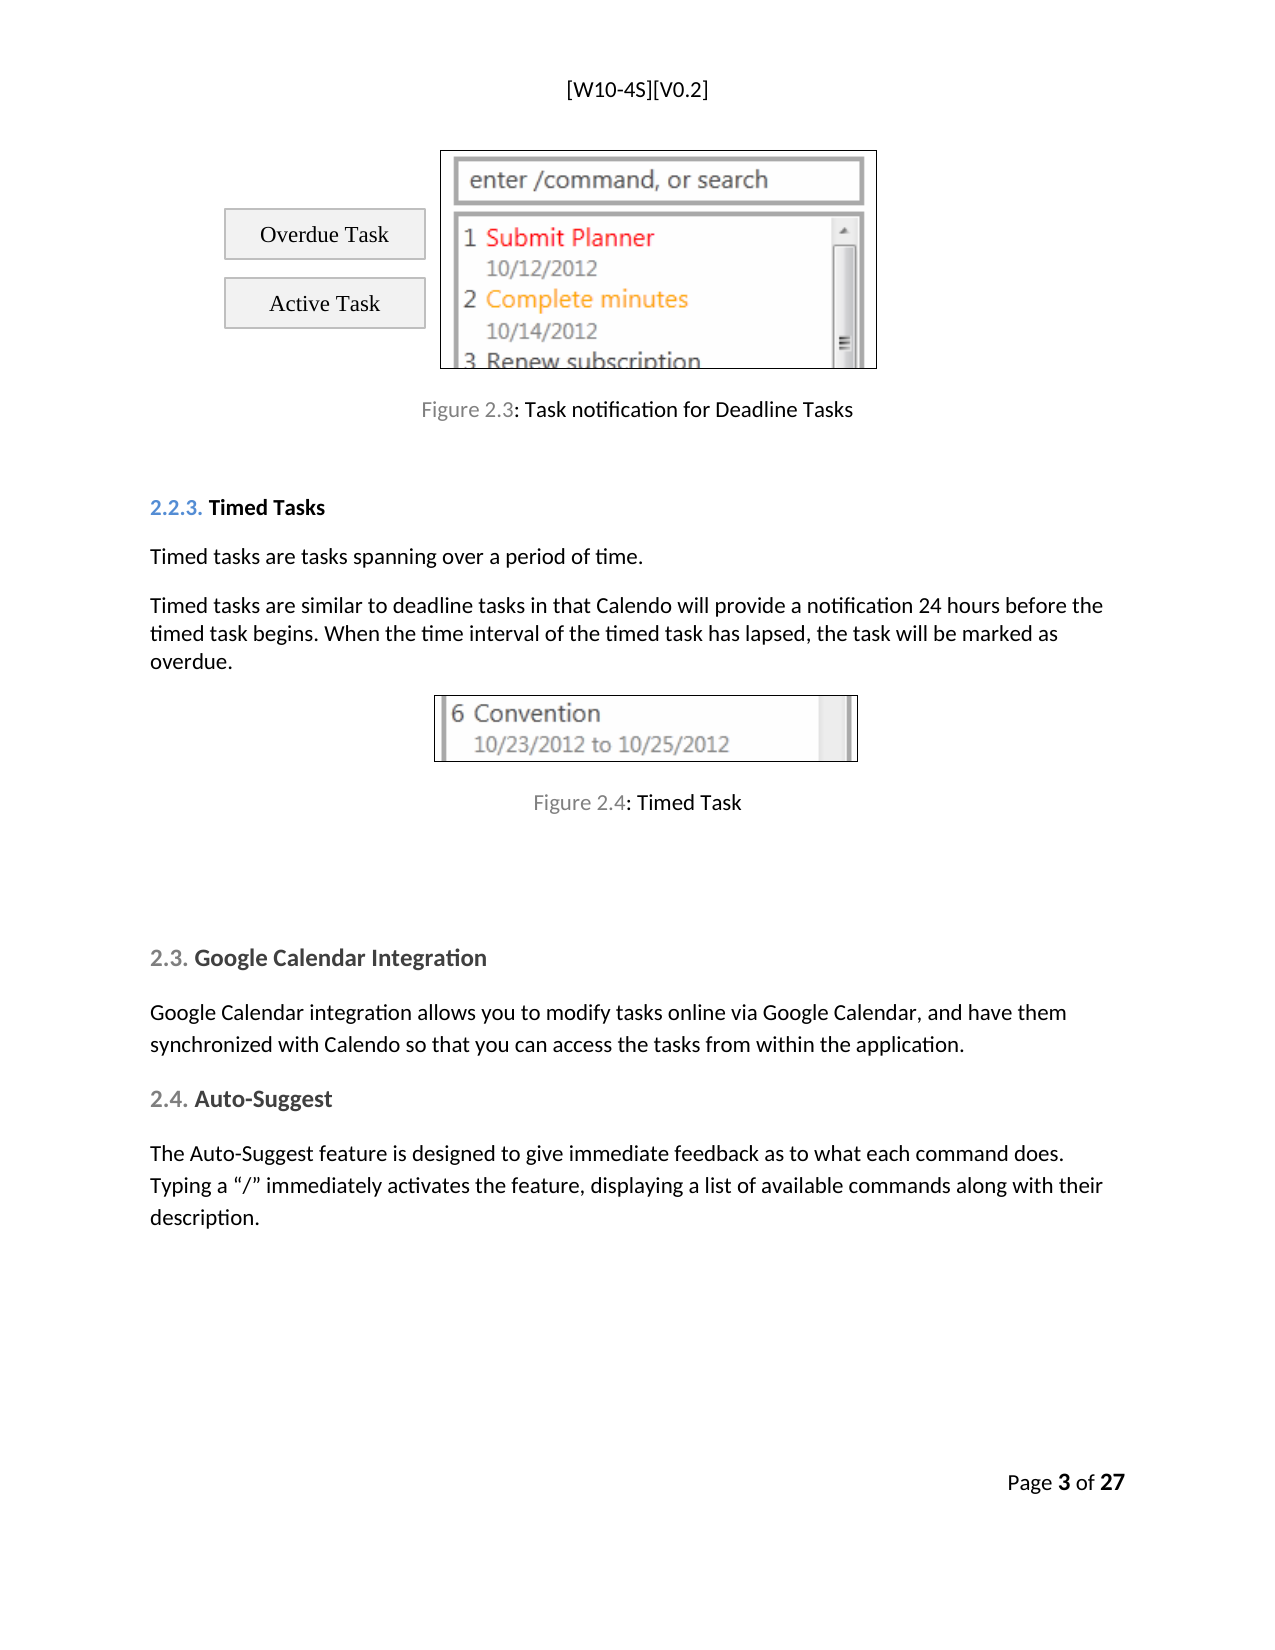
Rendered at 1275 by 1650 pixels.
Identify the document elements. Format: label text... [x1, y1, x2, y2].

text 2.2.3. Timed Tasks [150, 493, 1125, 521]
text Timed tasks are similar to deadline tasks in that Calendo will provide a notification 24 hours before the timed task begins. When the time interval of the timed task has lapsed, the task will be marked as overdue. [150, 591, 1125, 675]
text Figure 2.3: Task notification for Deadline Tasks [150, 396, 1125, 423]
text 2.4. Auto-Suggest [150, 1083, 1125, 1113]
picture [441, 151, 876, 368]
text Figure 2.4: Timed Task [150, 788, 1125, 816]
text 2.3. Google Calendar Integration [150, 942, 1125, 972]
text Google Calendar integration allows you to modify tasks online via Google Calendar, and have them synchronized with Calendo so that you can access the tasks from within the application. [150, 998, 1125, 1058]
text The Auto-Suggest feature is designed to give immediate feedback as to what each command does. Typing a “/” immediately activates the feature, displaying a list of available commands along with their description. [150, 1139, 1125, 1231]
text Timed tasks are tasks spanning over a period of time. [150, 542, 1125, 570]
picture [435, 696, 857, 761]
